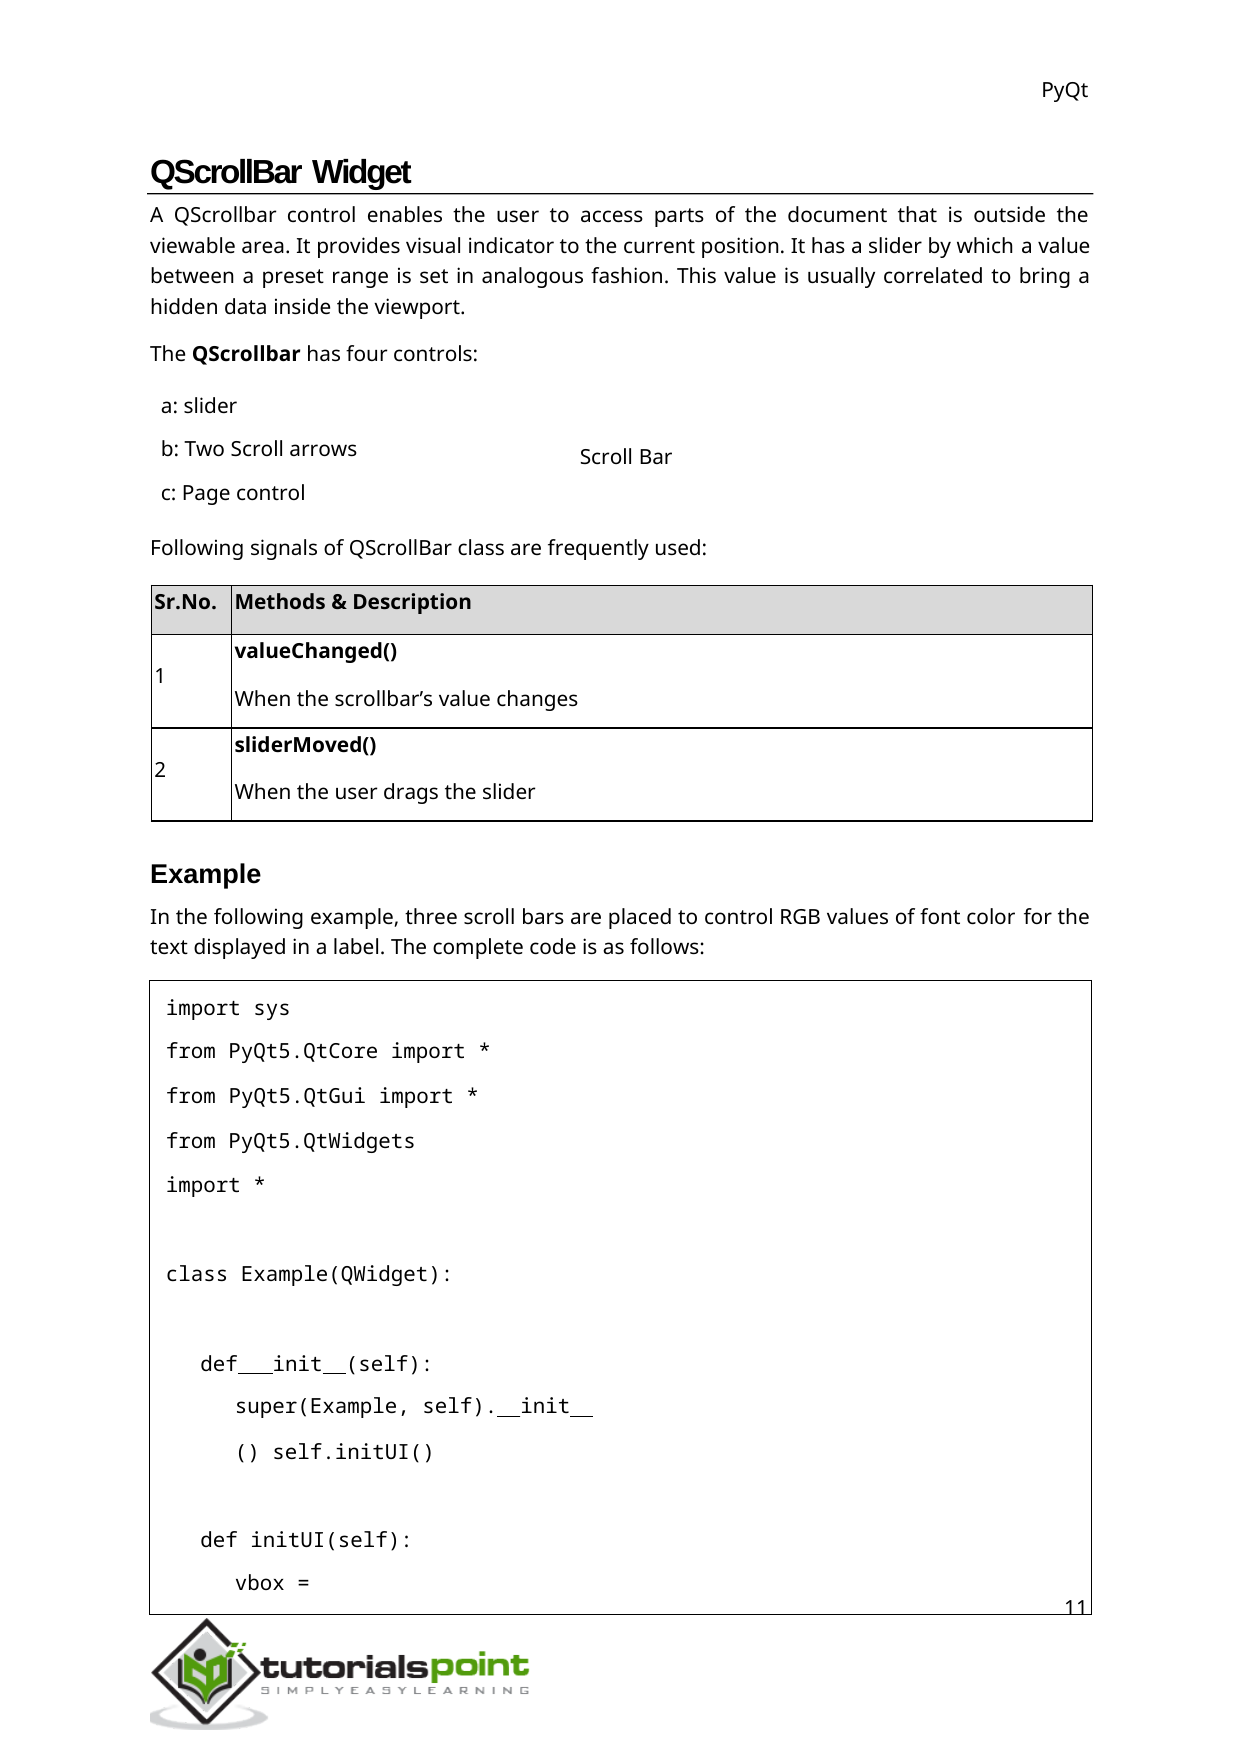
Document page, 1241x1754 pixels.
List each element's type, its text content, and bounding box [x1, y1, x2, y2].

subtitle Example [150, 858, 1140, 889]
table_header Methods & Description [232, 586, 1092, 634]
text A QScrollbar control enables the user to access parts of the document that is outside the viewable area. It provides visual indicator to the current position. It has a slider by which a value between a preset range is set in analogous fashion. This value is usually correlated to bring a hidden data inside the viewport. [150, 200, 1090, 321]
picture [150, 1618, 530, 1730]
table_cell 1 [152, 635, 231, 727]
table_cell valueChanged() When the scrollbar’s value changes [232, 635, 1092, 727]
text Following signals of QScrollBar class are frequently used: [150, 533, 1140, 561]
text In the following example, three scroll bars are placed to control RGB values of font color for the text displayed in a label. The complete code is as follows: [150, 902, 1089, 961]
table_header Scroll Bar [478, 394, 702, 507]
text The QScrollbar has four controls: [150, 339, 1140, 367]
subtitle QScrollBar Widget [150, 152, 1140, 191]
table_header Sr.No. [152, 586, 231, 634]
table_cell 2 [152, 729, 231, 820]
table_cell sliderMoved() When the user drags the slider [232, 729, 1092, 820]
table_header a: slider b: Two Scroll arrows c: Page control [140, 394, 478, 507]
